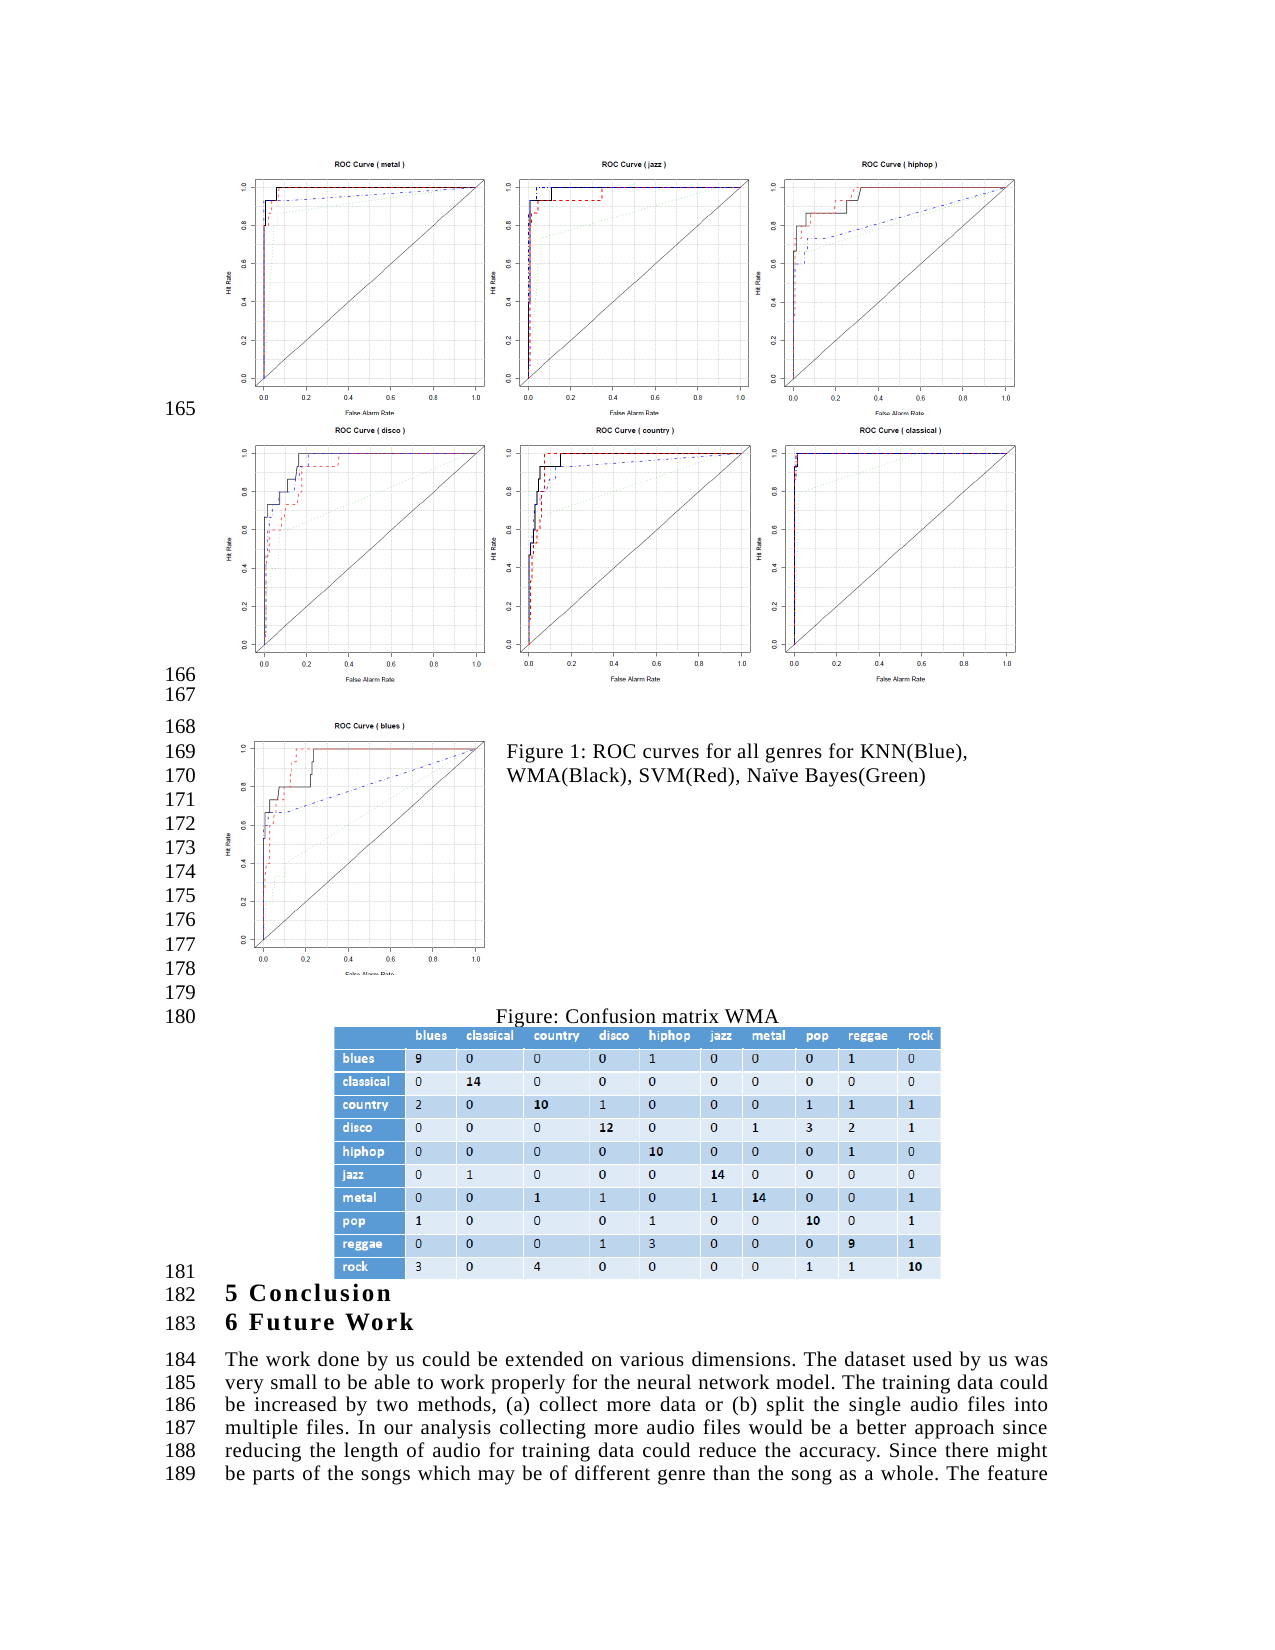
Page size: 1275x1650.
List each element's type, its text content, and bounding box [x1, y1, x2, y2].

text 6 Future Work [225, 1307, 1050, 1336]
text Figure: Confusion matrix WMA [225, 1004, 1050, 1028]
text Figure 1: ROC curves for all genres for KNN(Blue), WMA(Black), SVM(Red), Naïve Bayes(Green) [488, 739, 1050, 787]
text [225, 1348, 1050, 1484]
picture [225, 711, 488, 974]
picture [225, 150, 1021, 682]
text 5 Conclusion [225, 1278, 1050, 1307]
picture [334, 1027, 941, 1279]
